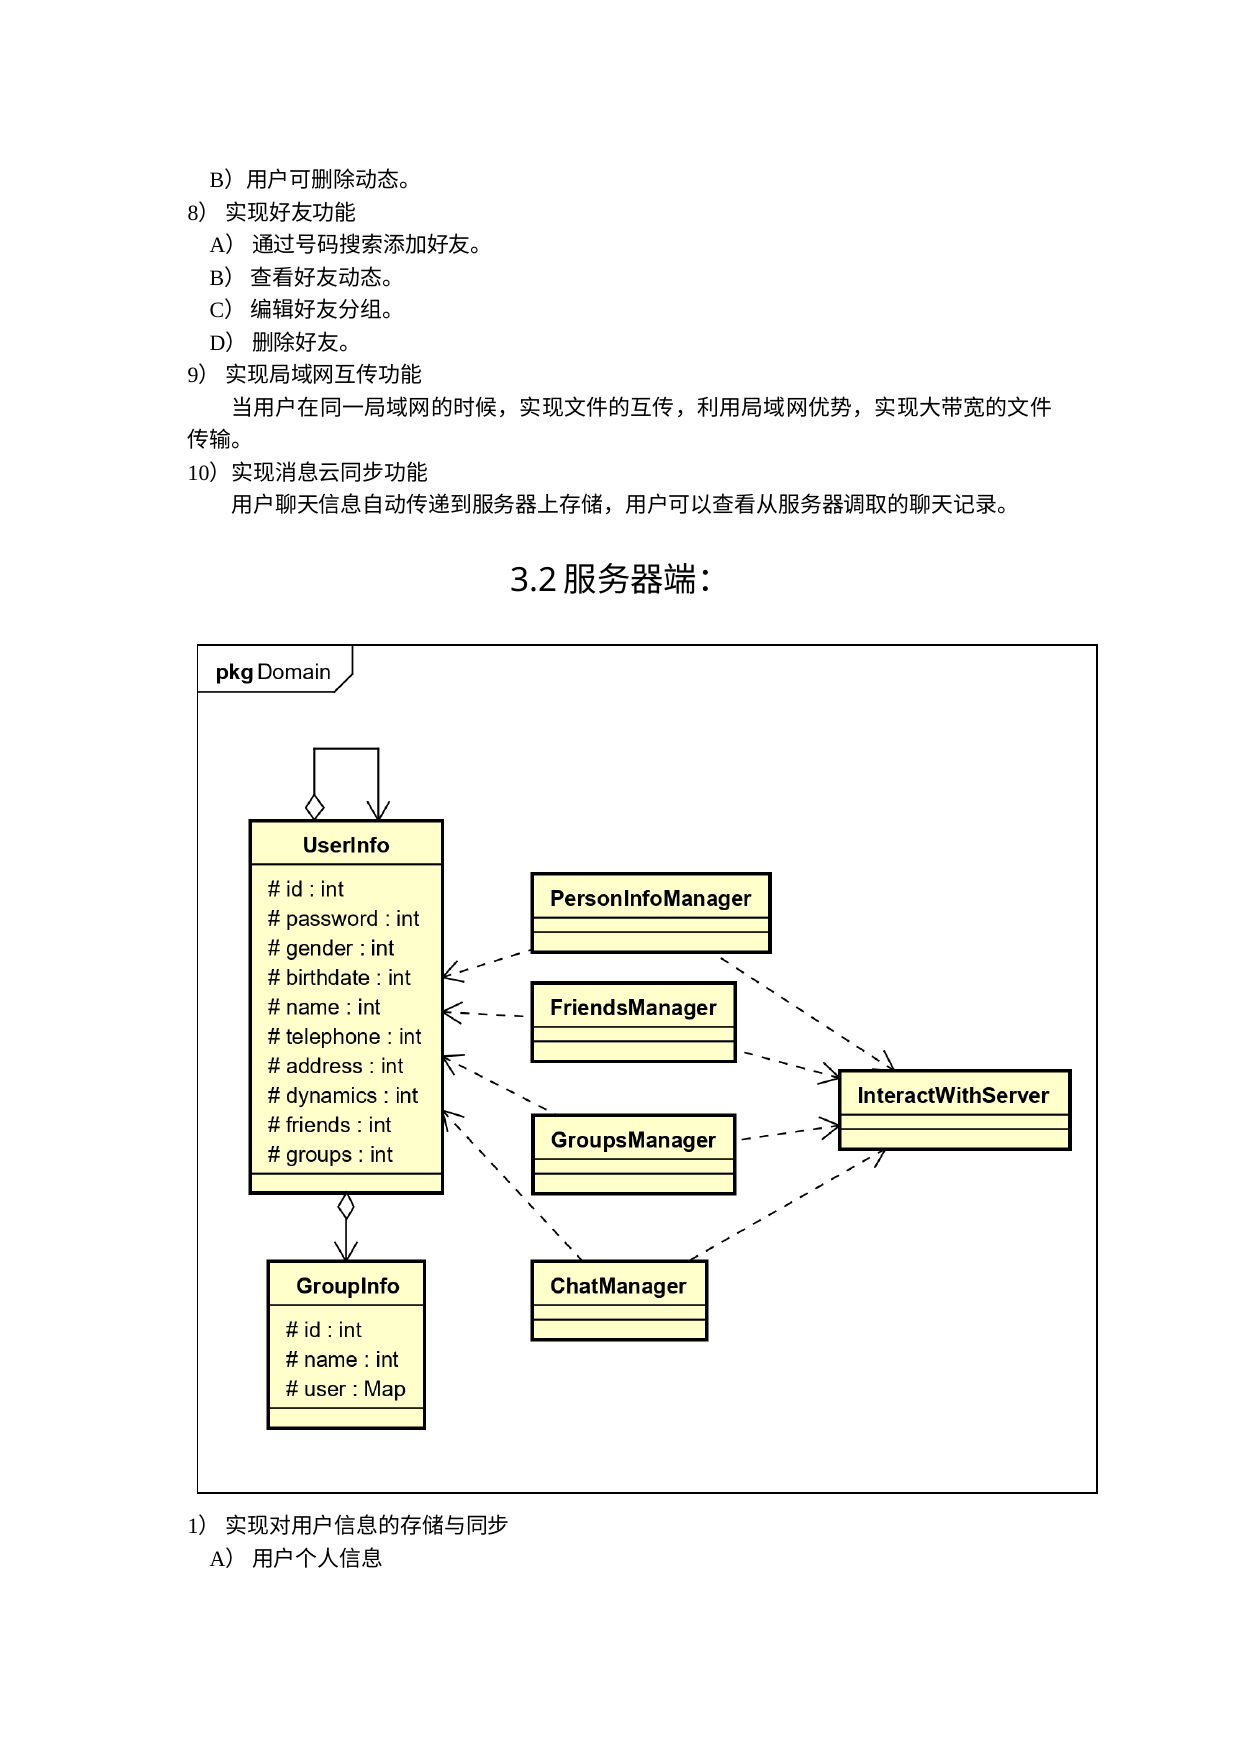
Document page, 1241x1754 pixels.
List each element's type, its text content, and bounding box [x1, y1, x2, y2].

text 用户聊天信息自动传递到服务器上存储，用户可以查看从服务器调取的聊天记录。 [187, 487, 1053, 519]
text C） 编辑好友分组。 [187, 292, 1053, 324]
text 1） 实现对用户信息的存储与同步 [187, 1508, 1053, 1540]
text 8） 实现好友功能 [187, 194, 1053, 227]
text B）用户可删除动态。 [187, 162, 1053, 194]
text A） 通过号码搜索添加好友。 [187, 227, 1053, 259]
text 10）实现消息云同步功能 [187, 454, 1053, 487]
text A） 用户个人信息 [187, 1540, 1053, 1573]
text D） 删除好友。 [187, 324, 1053, 357]
picture [187, 630, 1105, 1503]
text B） 查看好友动态。 [187, 259, 1053, 292]
text 9） 实现局域网互传功能 [187, 357, 1053, 389]
text 当用户在同一局域网的时候，实现文件的互传，利用局域网优势，实现大带宽的文件传输。 [187, 389, 1053, 454]
subtitle 3.2服务器端： [187, 544, 1053, 609]
